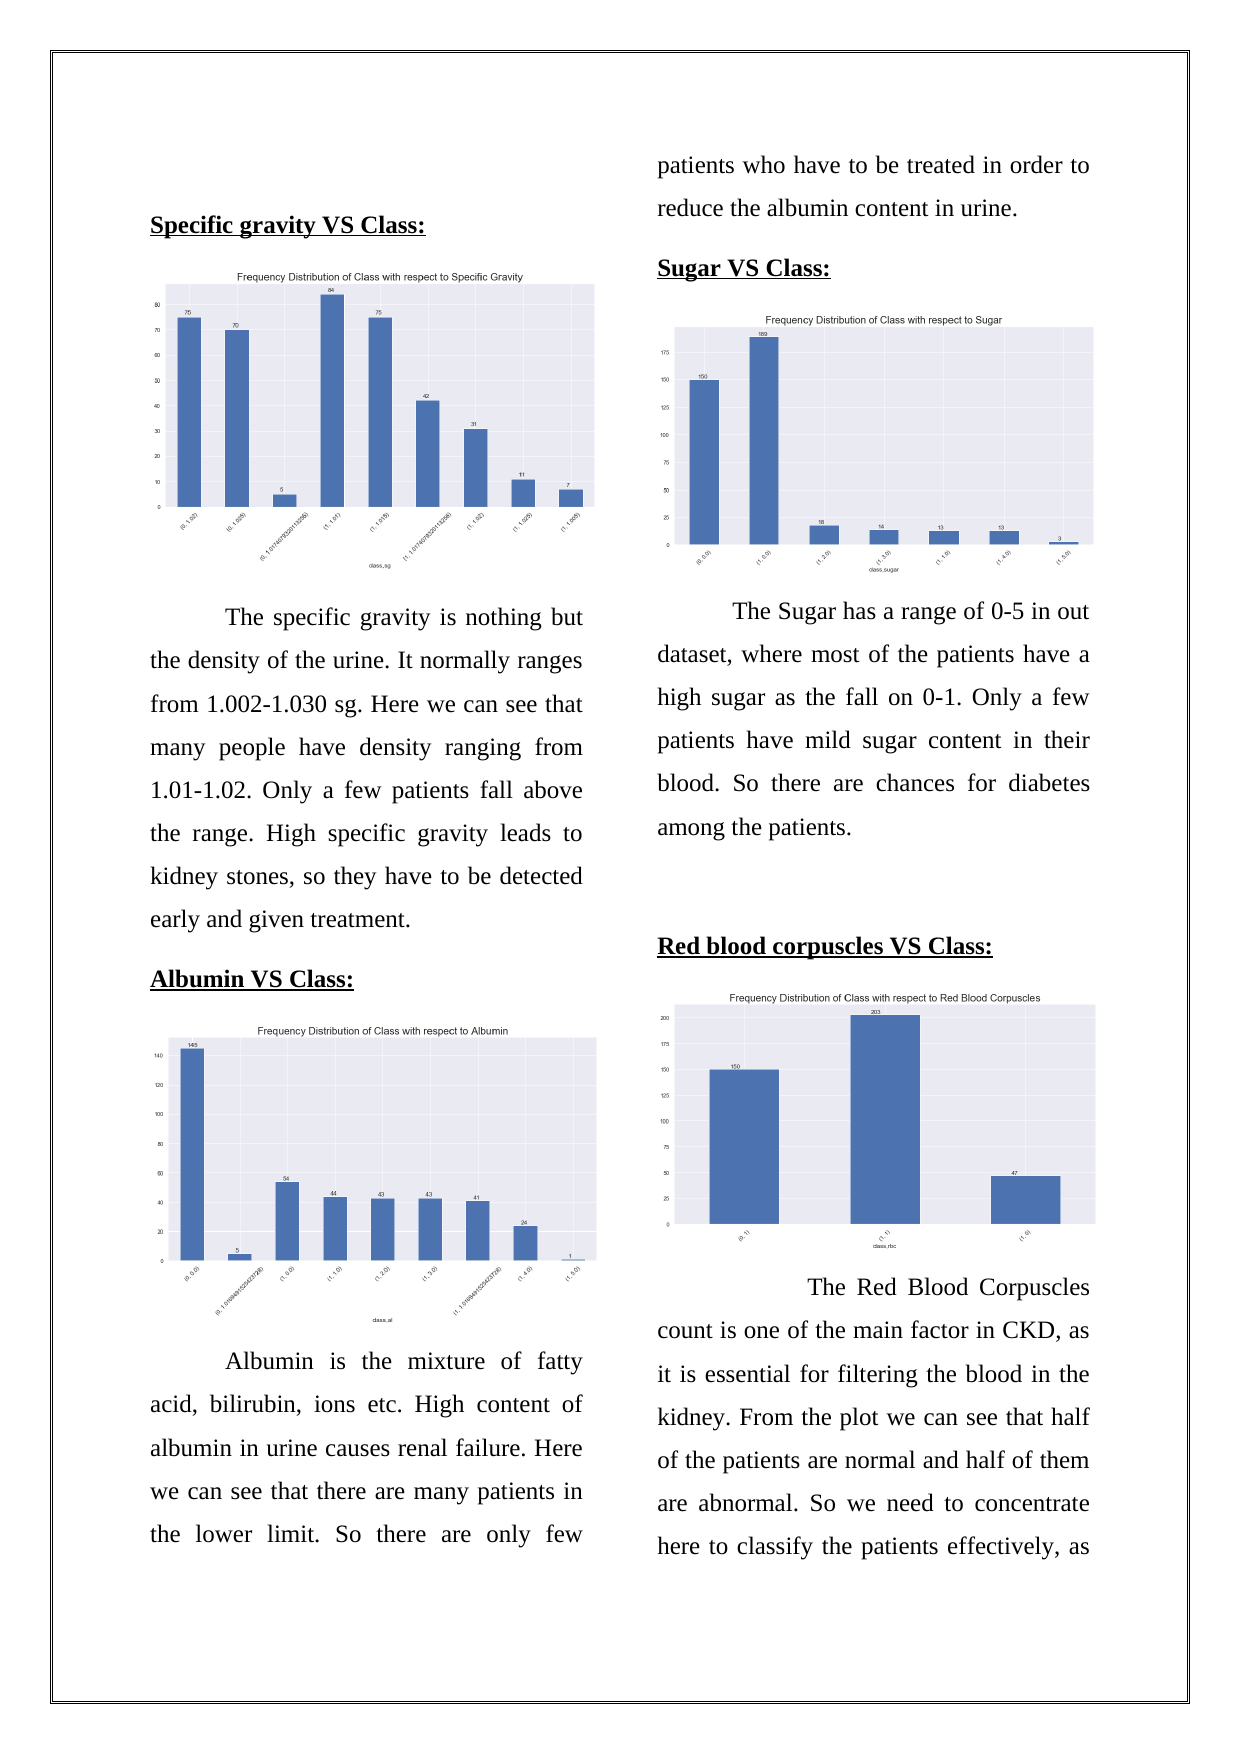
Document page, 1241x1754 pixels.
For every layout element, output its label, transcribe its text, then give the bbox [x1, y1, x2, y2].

text Red blood corpuscles VS Class: [657, 931, 1090, 960]
picture [657, 991, 1099, 1252]
text Sugar VS Class: [657, 253, 1090, 282]
text The specific gravity is nothing but the density of the urine. It normally ranges from 1.002-1.030 sg. Here we can see that many people have density ranging from 1.01-1.02. Only a few patients fall above the range. High specific gravity leads to kidney stones, so they have to be detected early and given treatment. [150, 602, 583, 933]
text Albumin VS Class: [150, 964, 583, 993]
picture [150, 269, 598, 572]
text Albumin is the mixture of fatty acid, bilirubin, ions etc. High content of albumin in urine causes renal failure. Here we can see that there are many patients in the lower limit. So there are only few patients who have to be treated in order to reduce the albumin content in urine. [657, 150, 1090, 222]
picture [150, 1023, 600, 1326]
text The Sugar has a range of 0-5 in out dataset, where most of the patients have a high sugar as the fall on 0-1. Only a few patients have mild sugar content in their blood. So there are chances for diabetes among the patients. [657, 596, 1090, 840]
text Specific gravity VS Class: [150, 210, 583, 238]
text Albumin is the mixture of fatty acid, bilirubin, ions etc. High content of albumin in urine causes renal failure. Here we can see that there are many patients in the lower limit. So there are only few patients who have to be treated in order to reduce the albumin content in urine. [150, 1346, 583, 1548]
picture [657, 312, 1097, 576]
